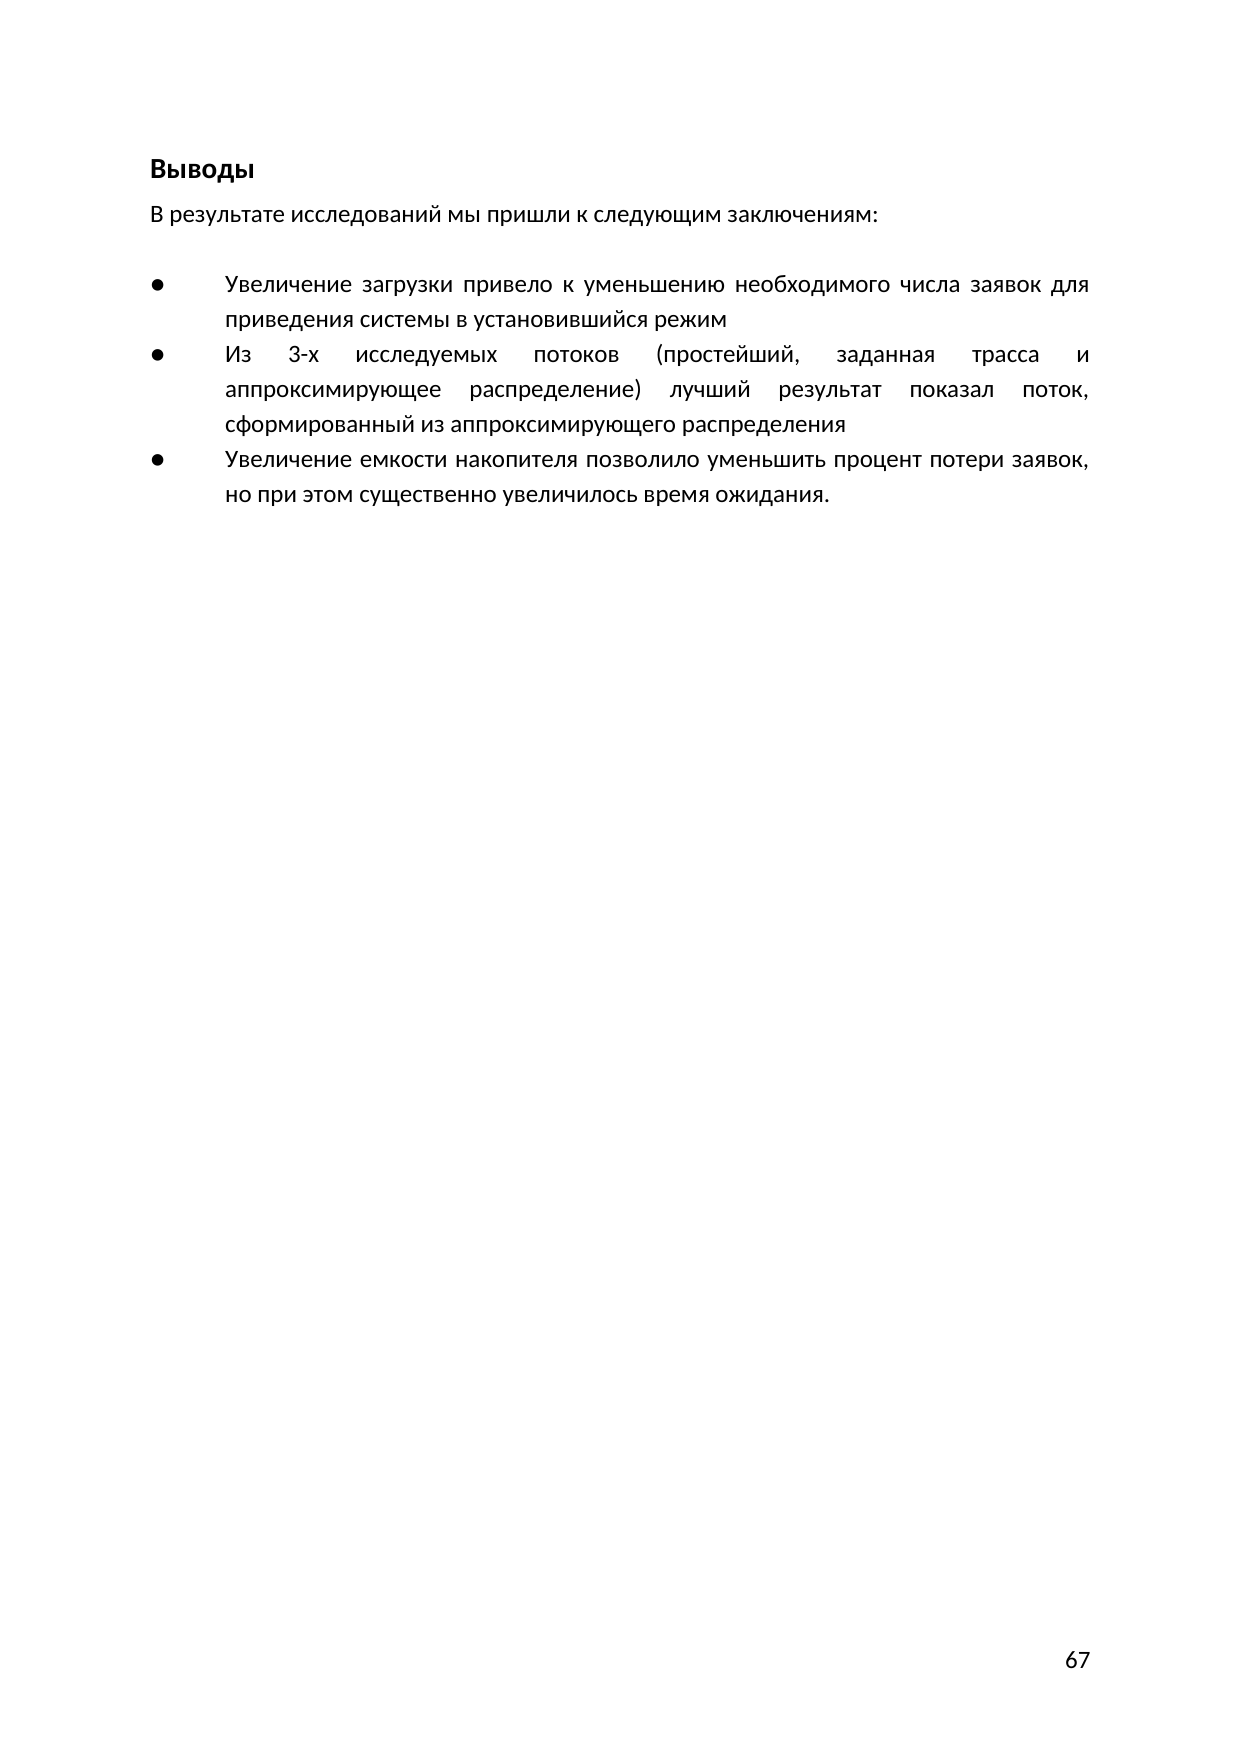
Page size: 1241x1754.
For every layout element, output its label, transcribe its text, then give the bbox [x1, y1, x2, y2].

list Увеличение загрузки привело к уменьшению необходимого числа заявок для приведения системы в установившийся режим [150, 268, 1090, 334]
list Увеличение емкости накопителя позволило уменьшить процент потери заявок, но при этом существенно увеличилось время ожидания. [150, 443, 1090, 509]
text В результате исследований мы пришли к следующим заключениям: [150, 198, 1090, 229]
list Из 3-х исследуемых потоков (простейший, заданная трасса и аппроксимирующее распределение) лучший результат показал поток, сформированный из аппроксимирующего распределения [150, 338, 1090, 439]
subtitle Выводы [150, 150, 1090, 186]
